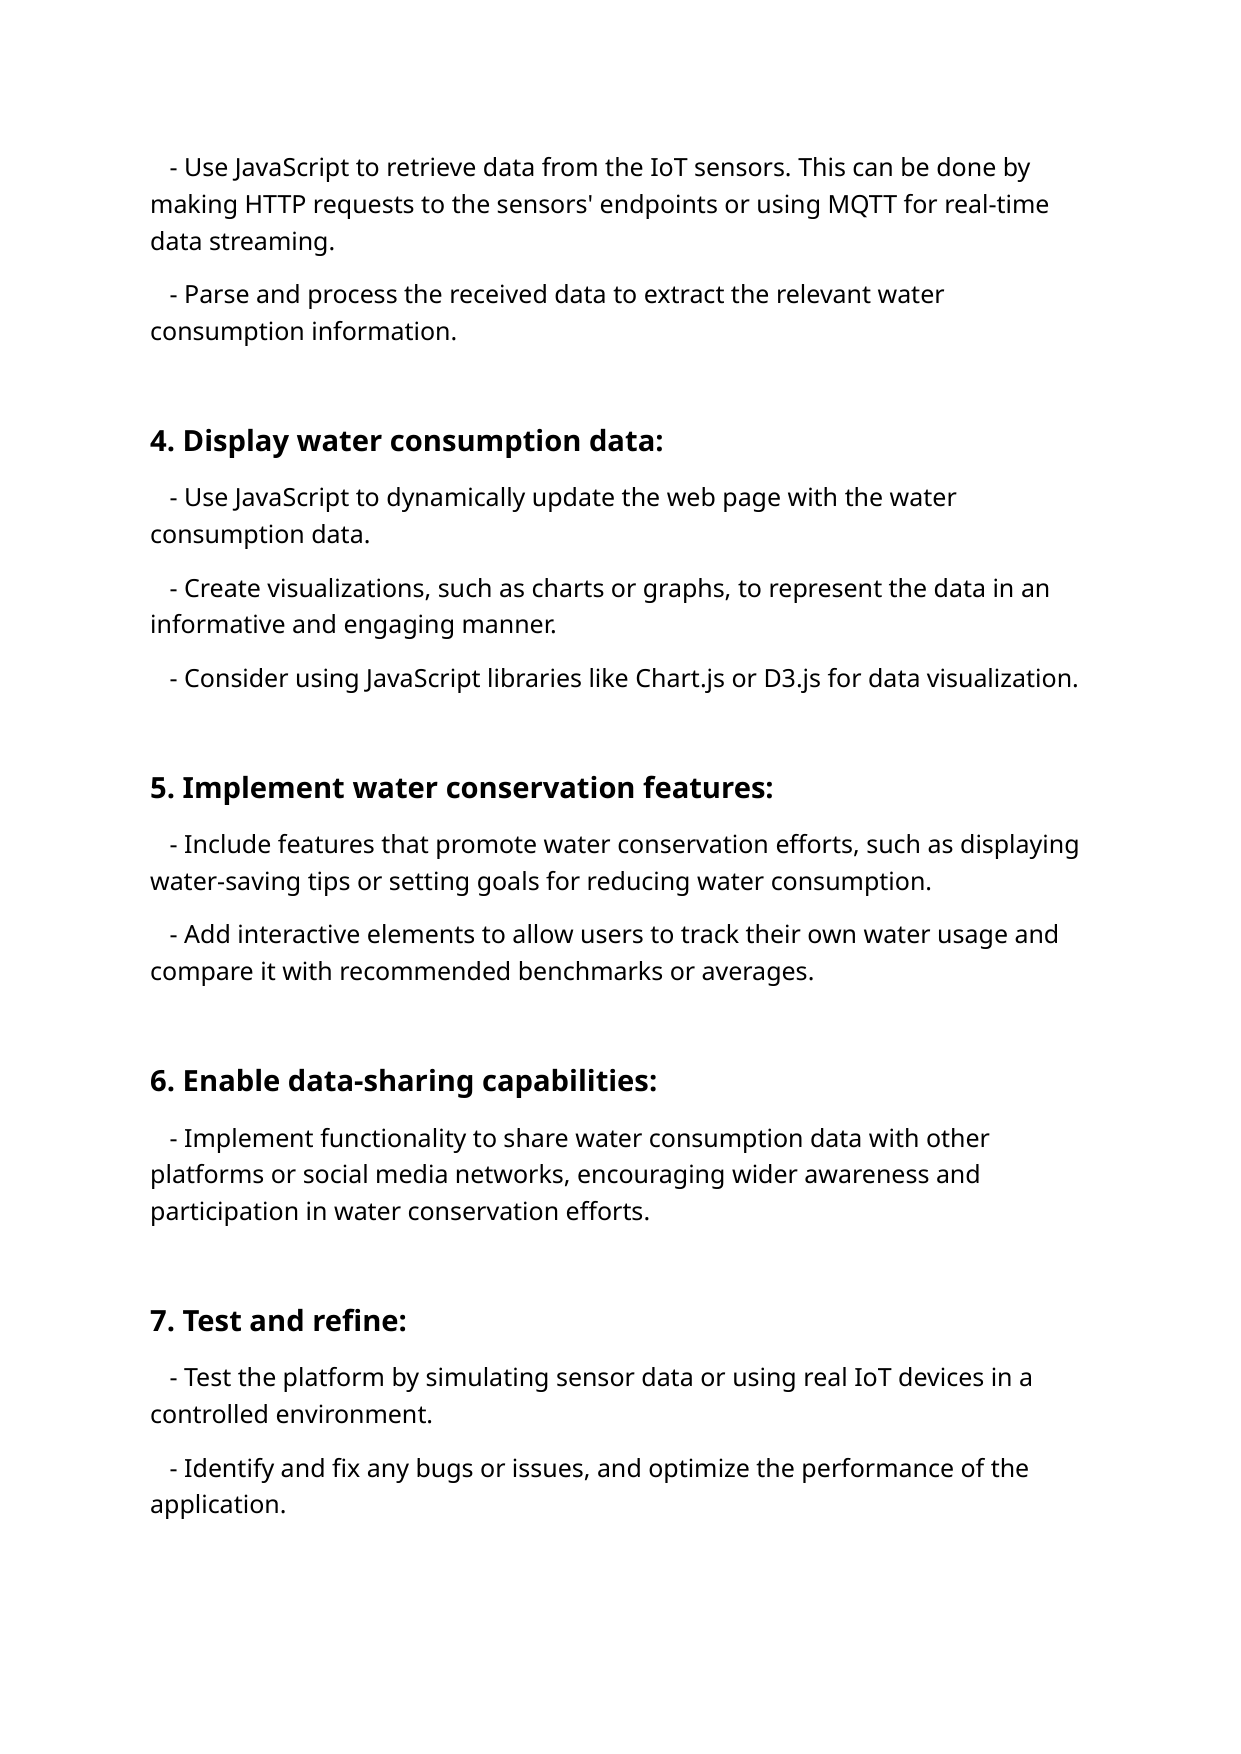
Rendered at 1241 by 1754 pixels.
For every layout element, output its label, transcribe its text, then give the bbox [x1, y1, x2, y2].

text - Add interactive elements to allow users to track their own water usage and compare it with recommended benchmarks or averages. [150, 917, 1090, 988]
text - Test the platform by simulating sensor data or using real IoT devices in a controlled environment. [150, 1360, 1090, 1431]
text - Create visualizations, such as charts or graphs, to represent the data in an informative and engaging manner. [150, 570, 1090, 641]
text - Use JavaScript to dynamically update the web page with the water consumption data. [150, 480, 1090, 551]
text - Identify and fix any bugs or issues, and optimize the performance of the application. [150, 1450, 1090, 1521]
text - Include features that promote water conservation efforts, such as displaying water-saving tips or setting goals for reducing water consumption. [150, 827, 1090, 898]
text - Implement functionality to share water consumption data with other platforms or social media networks, encouraging wider awareness and participation in water conservation efforts. [150, 1120, 1090, 1228]
text - Consider using JavaScript libraries like Chart.js or D3.js for data visualization. [150, 661, 1090, 694]
text 4. Display water consumption data: [150, 421, 1090, 460]
text 7. Test and refine: [150, 1301, 1090, 1340]
text - Use JavaScript to retrieve data from the IoT sensors. This can be done by making HTTP requests to the sensors' endpoints or using MQTT for real-time data streaming. [150, 150, 1090, 258]
text 6. Enable data-sharing capabilities: [150, 1061, 1090, 1100]
text 5. Implement water conservation features: [150, 767, 1090, 807]
text - Parse and process the received data to extract the relevant water consumption information. [150, 277, 1090, 348]
